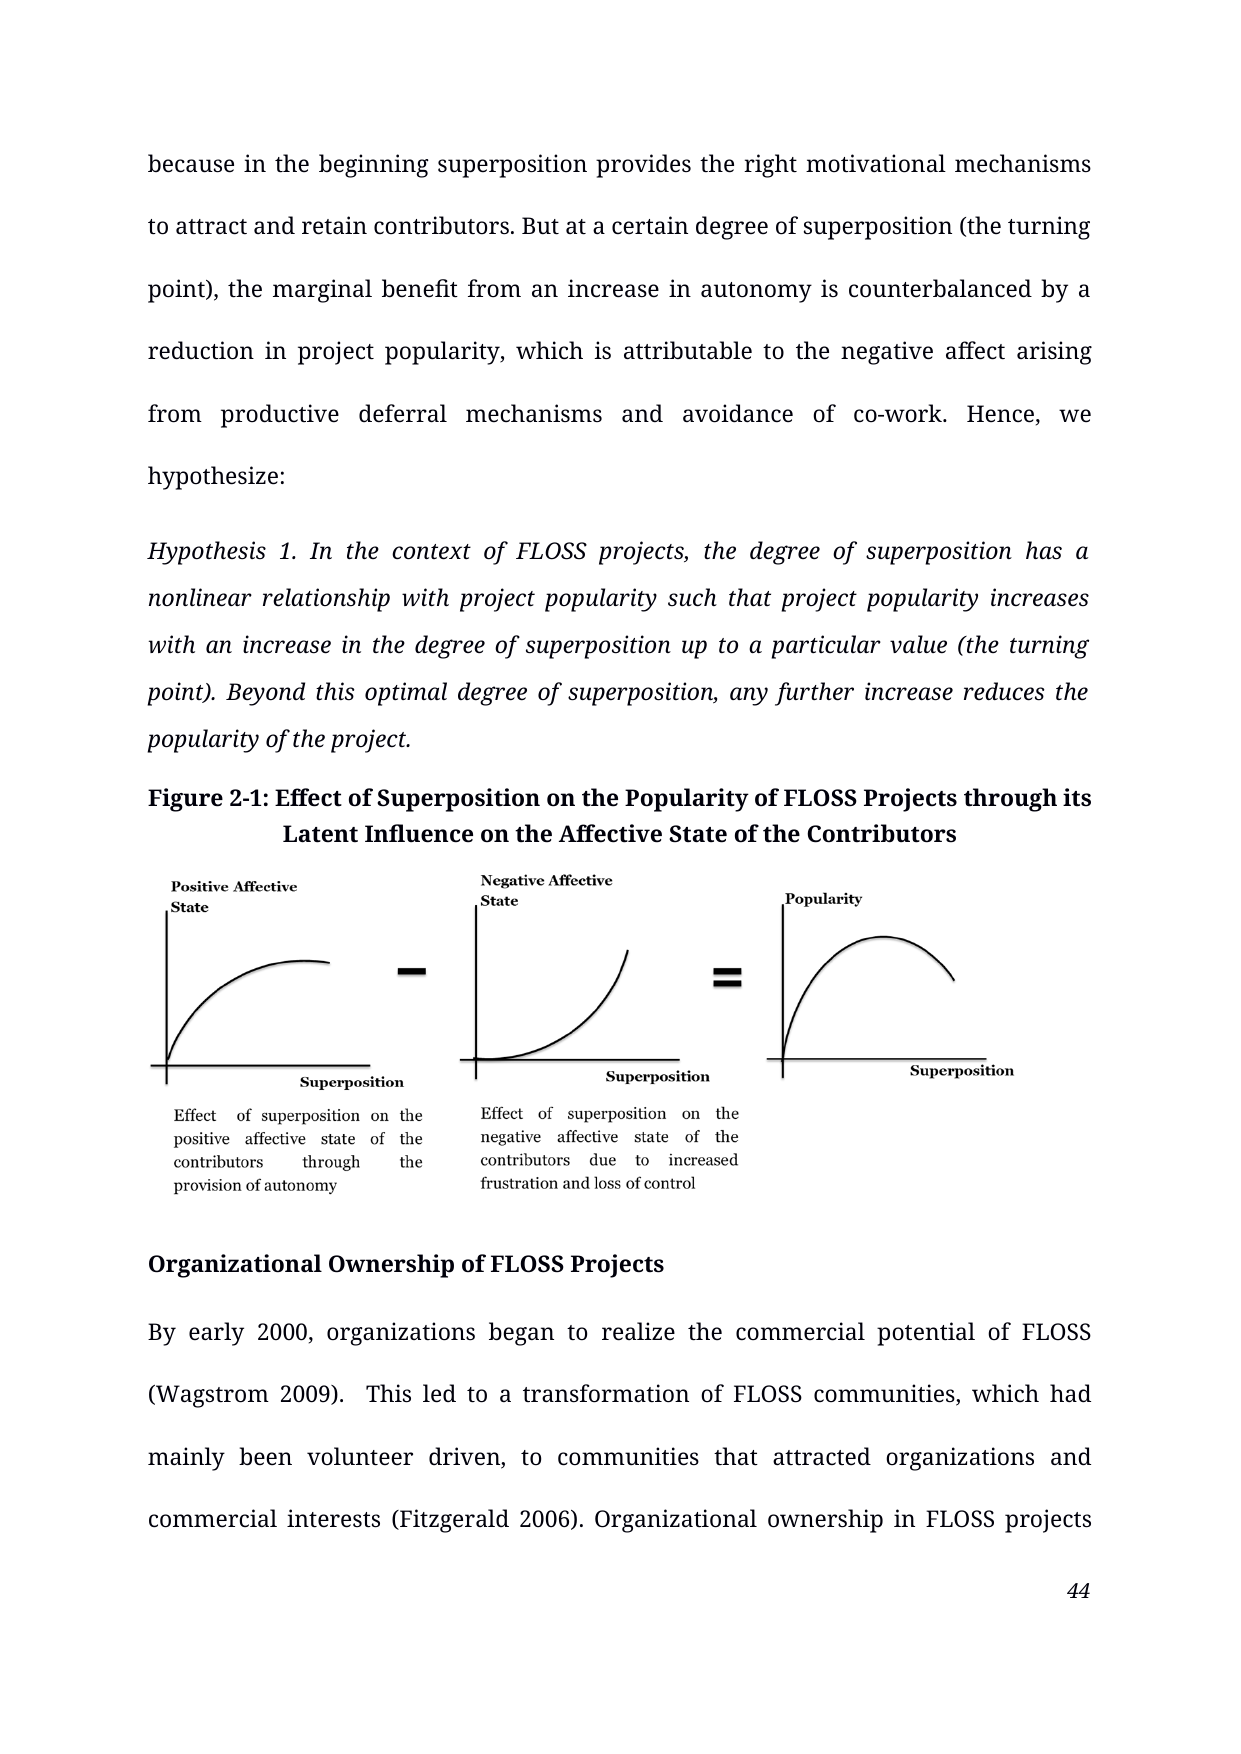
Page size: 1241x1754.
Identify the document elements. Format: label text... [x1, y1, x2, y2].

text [148, 1316, 1093, 1535]
subtitle Organizational Ownership of FLOSS Projects [148, 1247, 1093, 1279]
picture [147, 866, 1070, 1204]
text Hypothesis 1. In the context of FLOSS projects, the degree of superposition has a nonlinear relationship with project popularity such that project popularity increases with an increase in the degree of superposition up to a particular value (the turning point). Beyond this optimal degree of superposition, any further increase reduces the popularity of the project. [148, 535, 1093, 754]
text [148, 148, 1093, 491]
